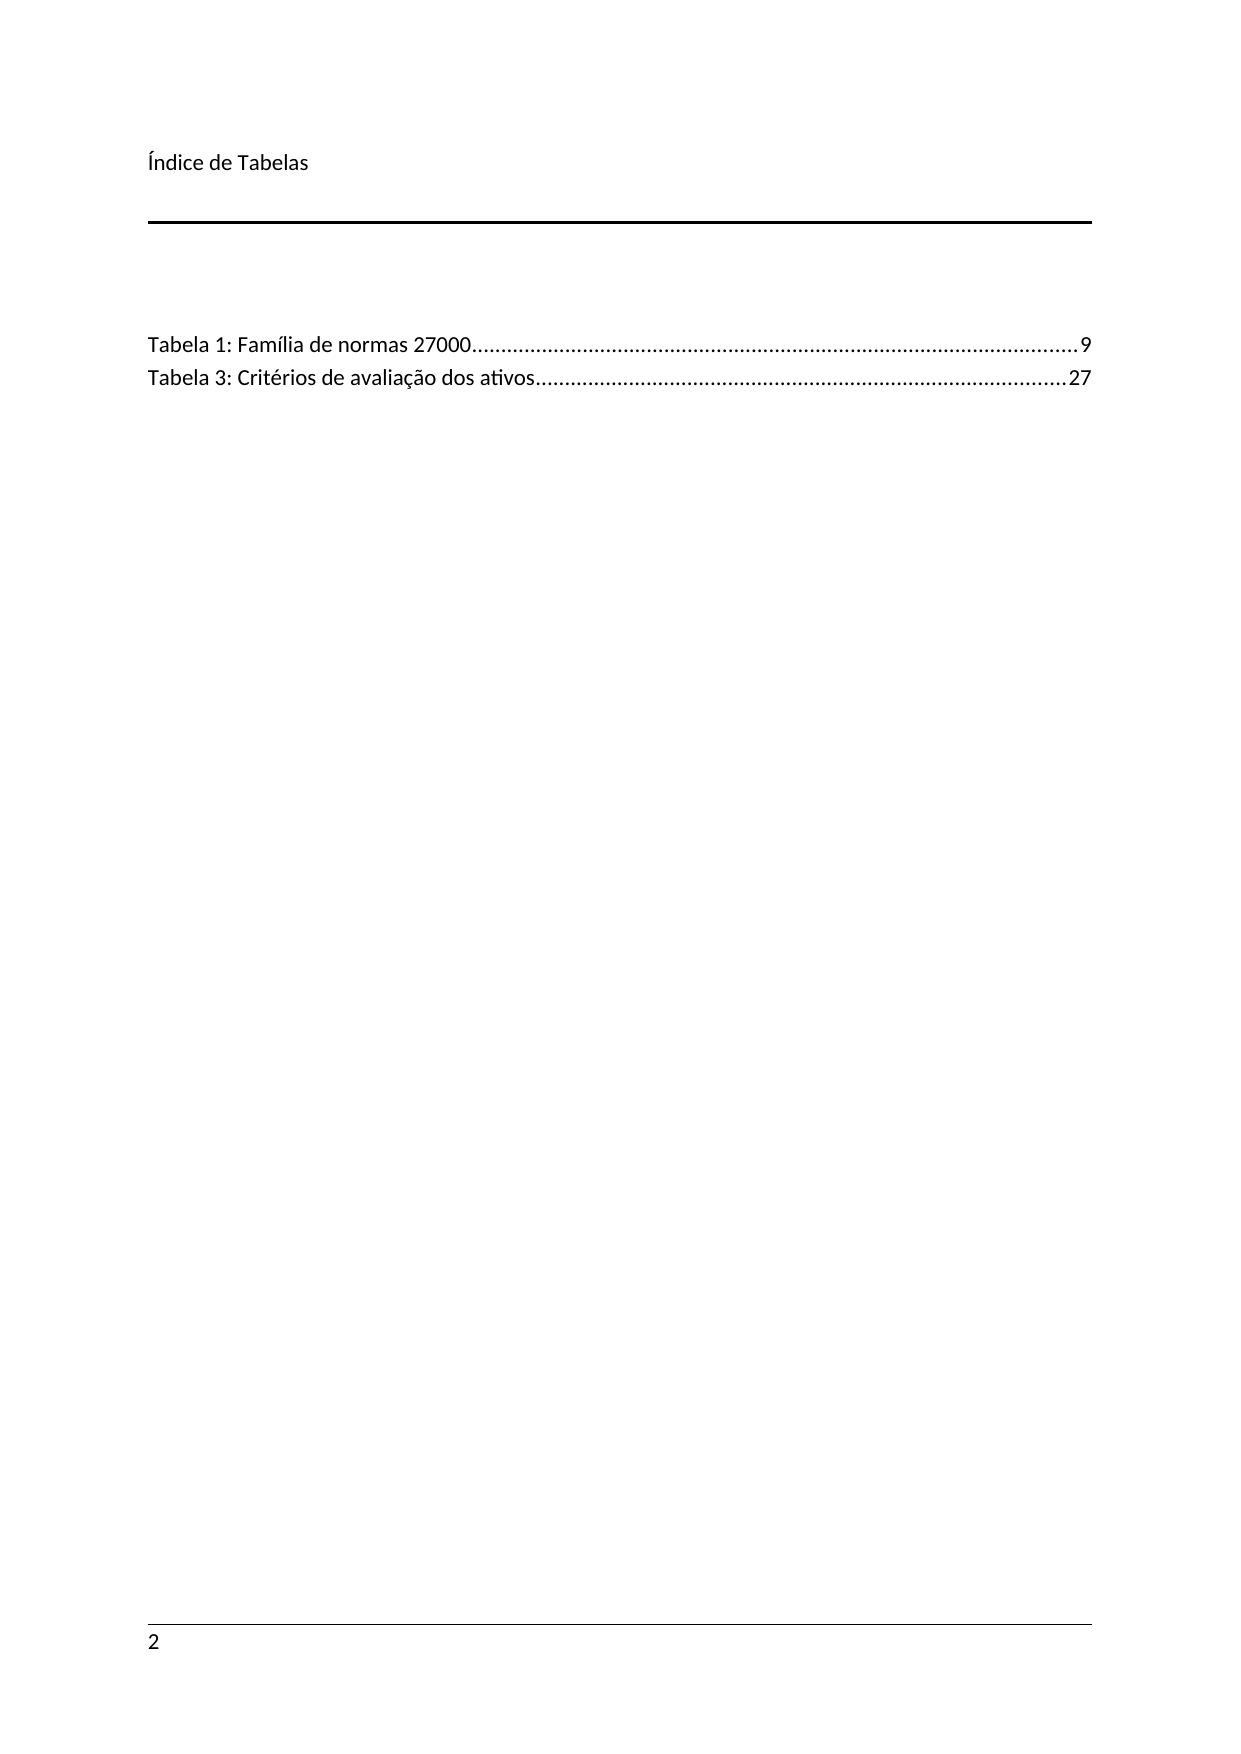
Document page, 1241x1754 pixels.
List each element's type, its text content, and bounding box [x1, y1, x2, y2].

text Tabela 3: Critérios de avaliação dos ativos 27 [148, 363, 1092, 391]
text Índice de Tabelas [148, 148, 1092, 176]
text Tabela 1: Família de normas 27000 9 [148, 331, 1092, 358]
